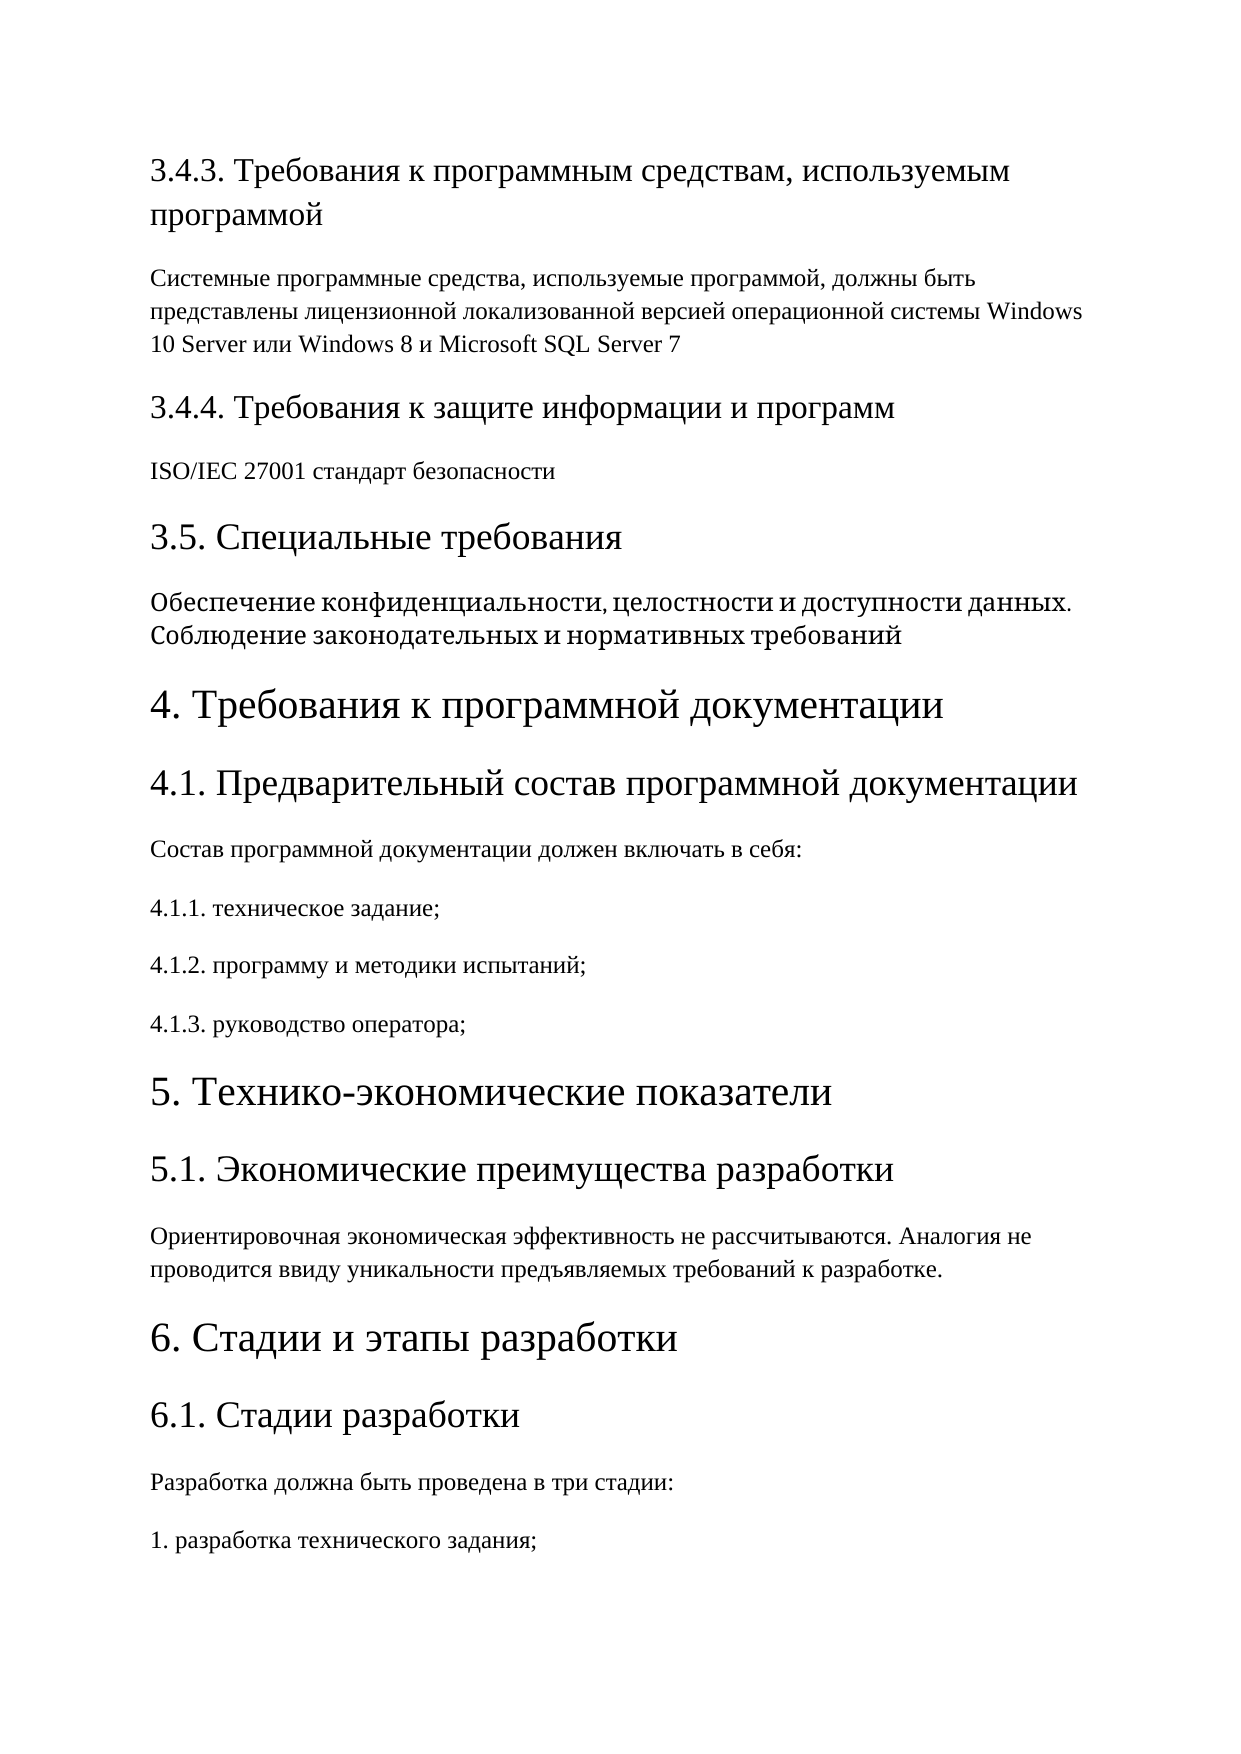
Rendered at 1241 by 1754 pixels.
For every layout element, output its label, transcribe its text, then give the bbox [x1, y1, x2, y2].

text 6.1. Стадии разработки [150, 1392, 1090, 1436]
text Ориентировочная экономическая эффективность не рассчитываются. Аналогия не проводится ввиду уникальности предъявляемых требований к разработке. [150, 1221, 1090, 1283]
text 4. Требования к программной документации [150, 680, 1090, 728]
text 3.4.3. Требования к программным средствам, используемым программой [150, 150, 1090, 232]
text ISO/IEC 27001 стандарт безопасности [150, 456, 1090, 485]
text Системные программные средства, используемые программой, должны быть представлены лицензионной локализованной версией операционной системы Windows 10 Server или Windows 8 и Microsoft SQL Server 7 [150, 263, 1090, 358]
text 3.5. Специальные требования [150, 514, 1090, 557]
text 5.1. Экономические преимущества разработки [150, 1147, 1090, 1190]
text 4.1.3. руководство оператора; [150, 1009, 1090, 1037]
text Обеспечение конфиденциальности, целостности и доступности данных. Соблюдение законодательных и нормативных требований [150, 589, 1090, 651]
text 4.1.2. программу и методики испытаний; [150, 951, 1090, 979]
text 6. Стадии и этапы разработки [150, 1312, 1090, 1360]
text Состав программной документации должен включать в себя: [150, 834, 1090, 863]
text 3.4.4. Требования к защите информации и программ [150, 387, 1090, 426]
text Разработка должна быть проведена в три стадии: [150, 1467, 1090, 1496]
text 5. Технико-экономические показатели [150, 1067, 1090, 1114]
text 4.1. Предварительный состав программной документации [150, 760, 1090, 803]
text 1. разработка технического задания; [150, 1525, 1090, 1554]
text 4.1.1. техническое задание; [150, 893, 1090, 921]
